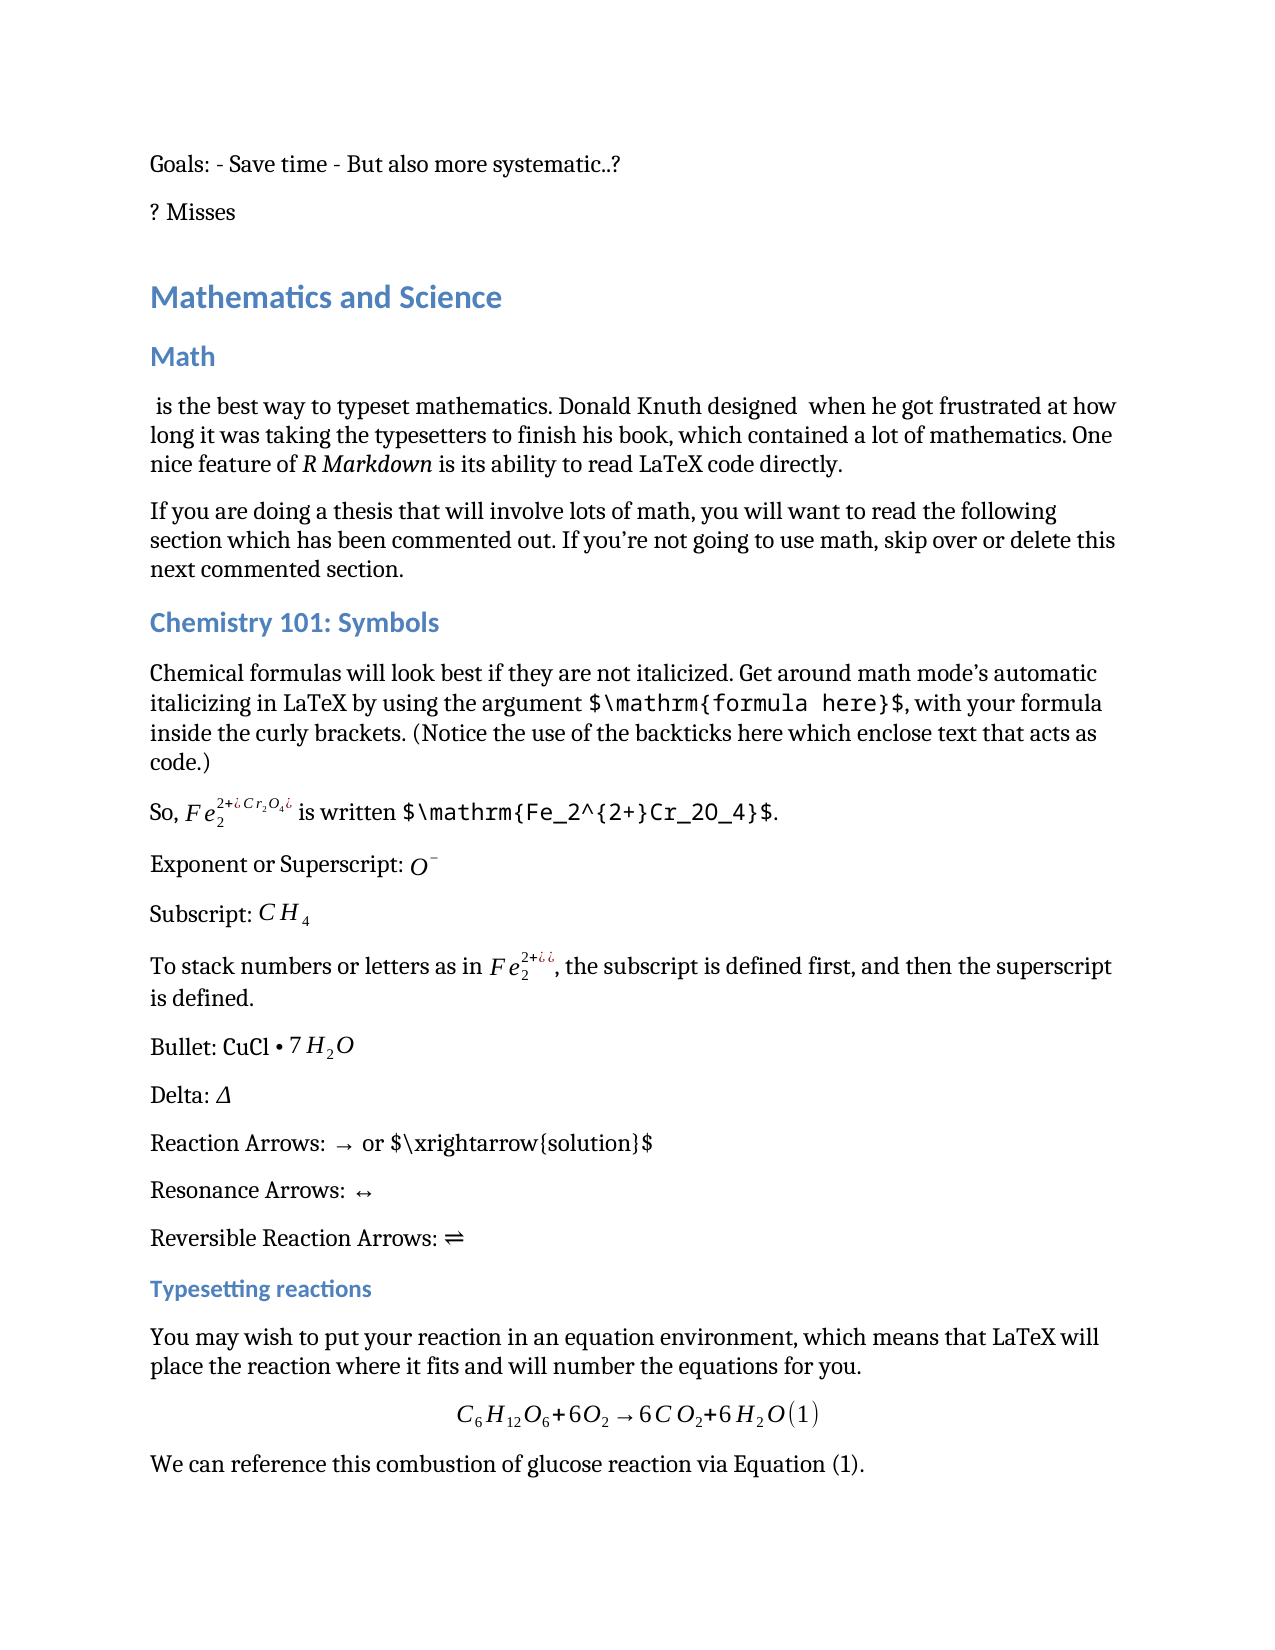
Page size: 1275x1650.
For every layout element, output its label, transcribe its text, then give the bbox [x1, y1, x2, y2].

text Reaction Arrows: or $\xrightarrow{solution}$ [150, 1129, 1125, 1158]
text Resonance Arrows: [150, 1176, 1125, 1205]
subtitle Mathematics and Science [150, 276, 1125, 317]
subtitle Math [150, 338, 1125, 373]
text So, is written $\mathrm{Fe_2^{2+}Cr_2O_4}$. [150, 795, 1125, 830]
text We can reference this combustion of glucose reaction via Equation (1). [150, 1450, 1125, 1478]
text ? Misses [150, 197, 1125, 226]
subtitle Typesetting reactions [150, 1273, 1125, 1304]
text Subscript: [150, 899, 1125, 930]
text You may wish to put your reaction in an equation environment, which means that LaTeX will place the reaction where it fits and will number the equations for you. [150, 1323, 1125, 1380]
text Reversible Reaction Arrows: [150, 1224, 1125, 1253]
subtitle Chemistry 101: Symbols [150, 604, 1125, 640]
text is the best way to typeset mathematics. Donald Knuth designed when he got frustrated at how long it was taking the typesetters to finish his book, which contained a lot of mathematics. One nice feature of R Markdown is its ability to read LaTeX code directly. [150, 392, 1125, 478]
text Delta: [150, 1081, 1125, 1110]
text Bullet: CuCl [150, 1031, 1125, 1063]
text To stack numbers or letters as in , the subscript is defined first, and then the superscript is defined. [150, 949, 1125, 1013]
text Goals: - Save time - But also more systematic..? [150, 150, 1125, 179]
text Exponent or Superscript: [150, 849, 1125, 880]
text If you are doing a thesis that will involve lots of math, you will want to read the following section which has been commented out. If you’re not going to use math, skip over or delete this next commented section. [150, 497, 1125, 583]
text Chemical formulas will look best if they are not italicized. Get around math mode’s automatic italicizing in LaTeX by using the argument $\mathrm{formula here}$, with your formula inside the curly brackets. (Notice the use of the backticks here which enclose text that acts as code.) [150, 659, 1125, 776]
